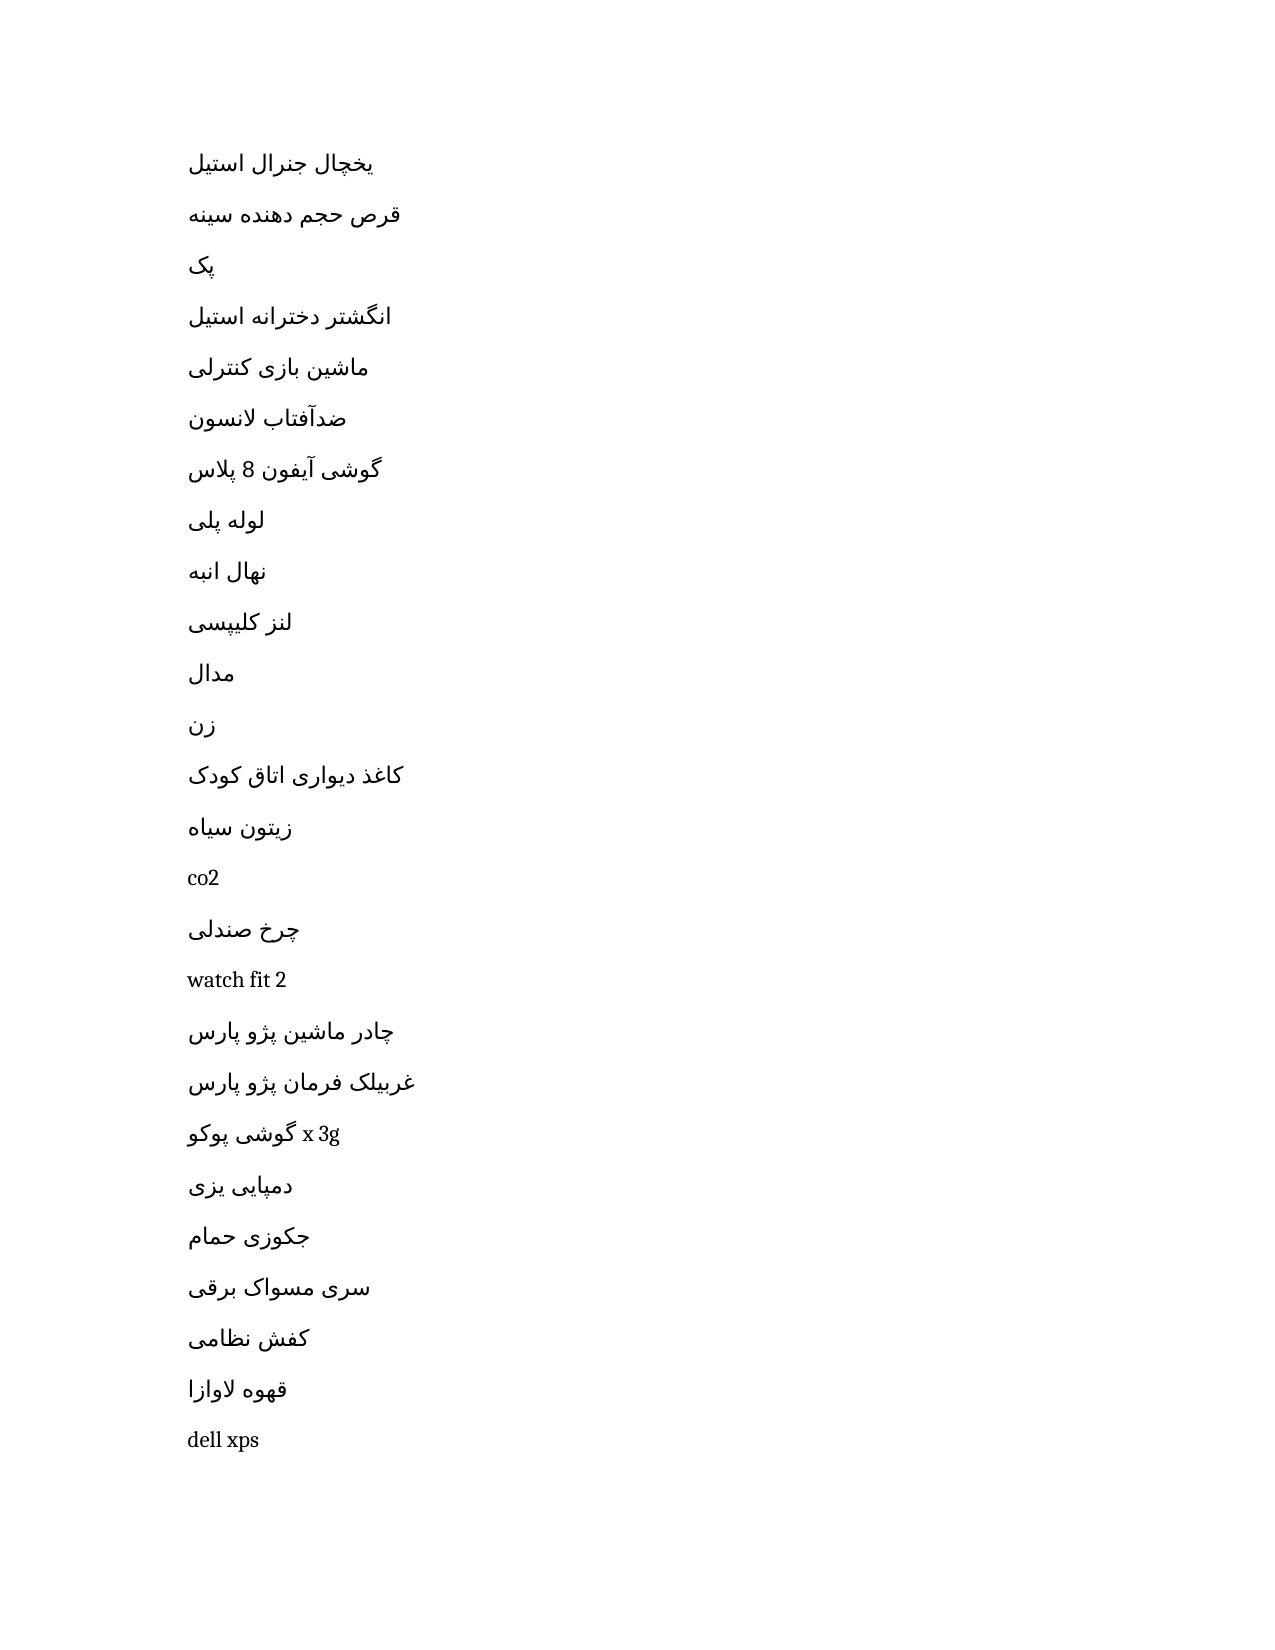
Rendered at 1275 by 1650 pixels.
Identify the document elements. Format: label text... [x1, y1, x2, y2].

table_cell گوشی آیفون 8 پلاس [176, 456, 1076, 507]
table_cell ماشین بازی کنترلی [176, 354, 1076, 405]
table_cell چرخ صندلی [176, 916, 1076, 967]
table_cell لوله پلی [176, 507, 1076, 558]
table_cell مدال [176, 660, 1076, 711]
table_cell انگشتر دخترانه استیل [176, 303, 1076, 354]
table_cell dell xps [176, 1427, 1076, 1478]
table_cell نهال انبه [176, 558, 1076, 609]
table_cell پک [176, 252, 1076, 303]
table_cell co2 [176, 865, 1076, 916]
table_cell جکوزی حمام [176, 1223, 1076, 1274]
table_cell گوشی پوکو x 3g [176, 1120, 1076, 1172]
table_cell دمپایی یزی [176, 1172, 1076, 1223]
table_cell کفش نظامی [176, 1325, 1076, 1376]
table_cell کاغذ دیواری اتاق کودک [176, 763, 1076, 813]
table_cell زن [176, 711, 1076, 762]
table_cell زیتون سیاه [176, 814, 1076, 864]
table_cell یخچال جنرال استیل [176, 150, 1076, 201]
table_cell قرص حجم دهنده سینه [176, 201, 1076, 252]
table_cell ضدآفتاب لانسون [176, 405, 1076, 456]
table_cell سری مسواک برقی [176, 1274, 1076, 1325]
table_cell watch fit 2 [176, 967, 1076, 1018]
table_cell غربیلک فرمان پژو پارس [176, 1069, 1076, 1120]
table_cell چادر ماشین پژو پارس [176, 1018, 1076, 1069]
table_cell لنز کلیپسی [176, 609, 1076, 660]
table_cell قهوه لاوازا [176, 1376, 1076, 1427]
